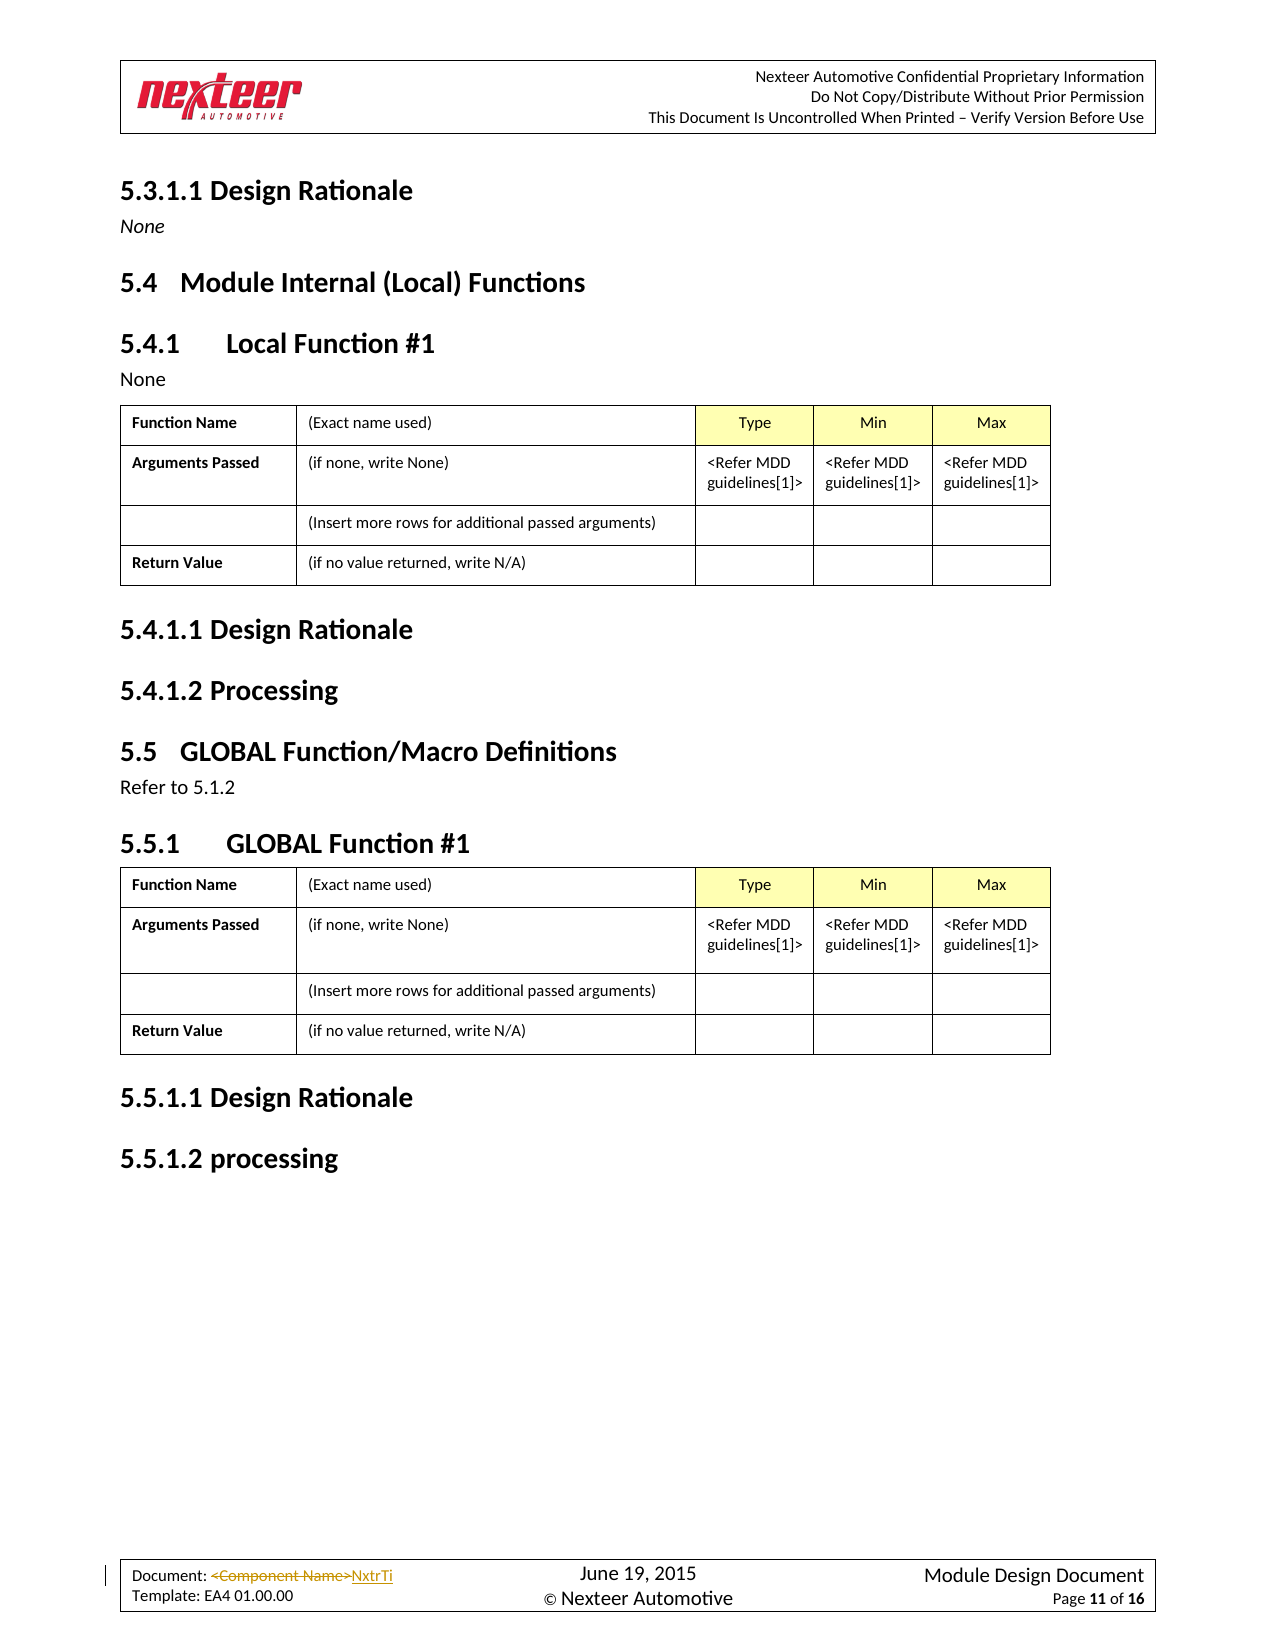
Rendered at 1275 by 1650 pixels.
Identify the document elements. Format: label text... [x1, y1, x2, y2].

subtitle Module Internal (Local) Functions [120, 264, 1155, 300]
table_cell (if none, write None) [297, 446, 695, 505]
table_cell (Insert more rows for additional passed arguments) [297, 974, 695, 1013]
picture [131, 61, 307, 133]
subtitle GLOBAL Function #1 [120, 825, 1155, 861]
table_cell (Insert more rows for additional passed arguments) [297, 506, 695, 545]
table_header Type [696, 406, 813, 445]
table_header Max [933, 406, 1050, 445]
table_cell [933, 546, 1050, 585]
table_cell [814, 546, 932, 585]
table_cell Return Value [121, 1015, 296, 1053]
subtitle Design Rationale [120, 611, 1155, 647]
table_cell Arguments Passed [121, 446, 296, 505]
table_cell (if none, write None) [297, 908, 695, 973]
table_cell <Refer MDD guidelines[1]> [696, 446, 813, 505]
table_cell [814, 1015, 932, 1053]
table_cell [696, 1015, 813, 1053]
table_cell [696, 546, 813, 585]
table_cell Arguments Passed [121, 908, 296, 973]
text Refer to 5.1.2 [120, 774, 1155, 800]
table_cell (if no value returned, write N/A) [297, 1015, 695, 1053]
table_header Function Name [121, 868, 296, 907]
table_cell Return Value [121, 546, 296, 585]
table_cell [814, 974, 932, 1013]
subtitle Design Rationale [120, 172, 1155, 207]
table_cell [933, 974, 1050, 1013]
table_cell [933, 506, 1050, 545]
table_header Min [814, 406, 932, 445]
table_cell [933, 1015, 1050, 1053]
table_header (Exact name used) [297, 868, 695, 907]
subtitle Processing [120, 672, 1155, 708]
table_cell [814, 506, 932, 545]
table_header (Exact name used) [297, 406, 695, 445]
table_header Min [814, 868, 932, 907]
table_cell [696, 974, 813, 1013]
table_cell [121, 506, 296, 545]
table_header Function Name [121, 406, 296, 445]
table_header Max [933, 868, 1050, 907]
table_cell <Refer MDD guidelines[1]> [933, 908, 1050, 973]
table_cell <Refer MDD guidelines[1]> [933, 446, 1050, 505]
table_cell [696, 506, 813, 545]
table_cell <Refer MDD guidelines[1]> [814, 908, 932, 973]
subtitle GLOBAL Function/Macro Definitions [120, 733, 1155, 768]
table_cell [121, 974, 296, 1013]
subtitle Local Function #1 [120, 325, 1155, 360]
table_cell <Refer MDD guidelines[1]> [814, 446, 932, 505]
table_cell <Refer MDD guidelines[1]> [696, 908, 813, 973]
table_cell (if no value returned, write N/A) [297, 546, 695, 585]
subtitle Design Rationale [120, 1079, 1155, 1115]
text None [120, 367, 1155, 392]
table_header Type [696, 868, 813, 907]
subtitle processing [120, 1140, 1155, 1176]
text None [120, 214, 1155, 239]
